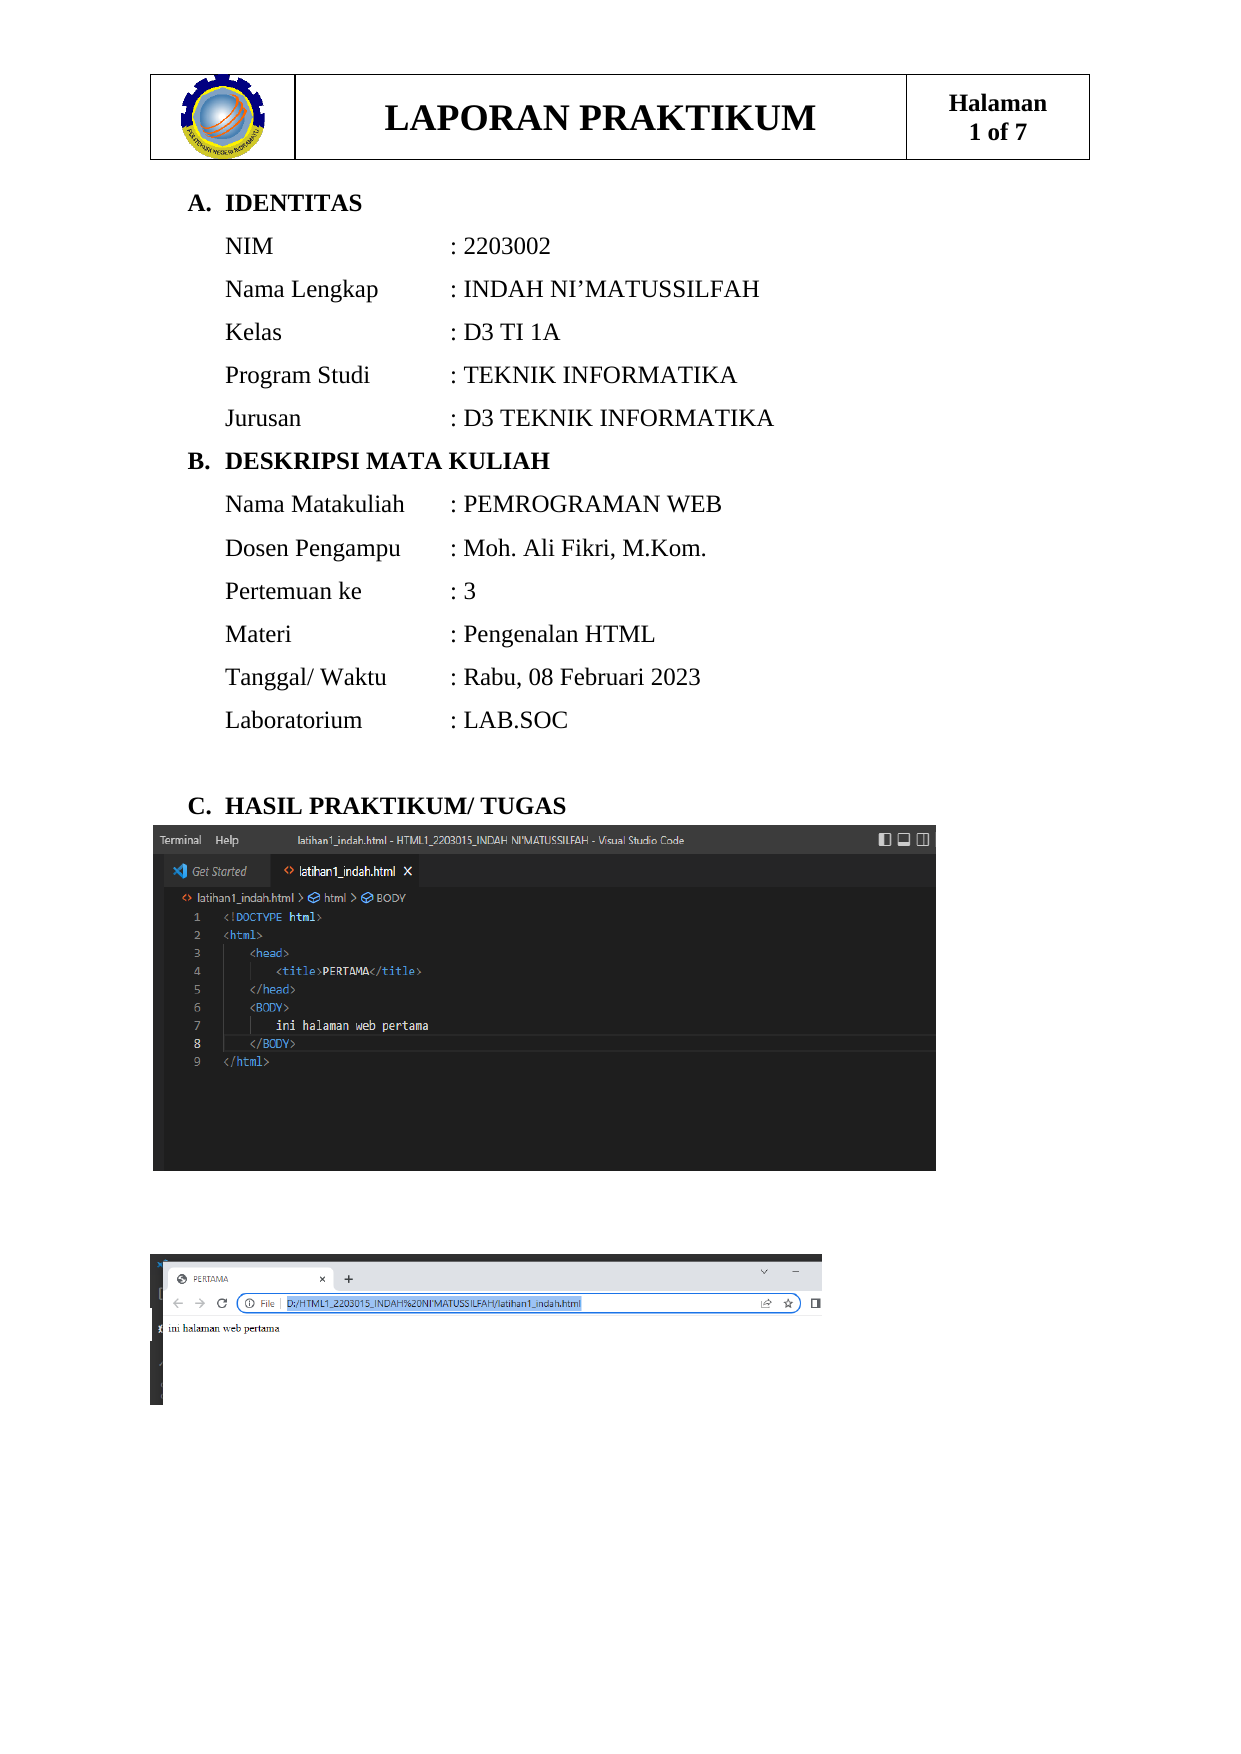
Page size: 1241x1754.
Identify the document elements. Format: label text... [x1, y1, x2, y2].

list Pertemuan ke : 3 [225, 576, 1090, 604]
picture [153, 825, 936, 1171]
list Jurusan : D3 TEKNIK INFORMATIKA [225, 403, 1090, 432]
picture [150, 1254, 822, 1405]
list Nama Lengkap : INDAH NI’MATUSSILFAH [225, 274, 1090, 303]
list Dosen Pengampu : Moh. Ali Fikri, M.Kom. [225, 533, 1090, 561]
list Materi : Pengenalan HTML [225, 619, 1090, 648]
list Program Studi : TEKNIK INFORMATIKA [225, 360, 1090, 389]
list Laboratorium : LAB.SOC [225, 705, 1090, 734]
list HASIL PRAKTIKUM/ TUGAS [187, 791, 1090, 820]
list IDENTITAS [187, 188, 1090, 216]
picture [181, 74, 265, 159]
list Nama Matakuliah : PEMROGRAMAN WEB [225, 489, 1090, 518]
list Tanggal/ Waktu : Rabu, 08 Februari 2023 [225, 662, 1090, 691]
list Kelas : D3 TI 1A [225, 317, 1090, 346]
list NIM : 2203002 [225, 231, 1090, 259]
list DESKRIPSI MATA KULIAH [187, 446, 1090, 475]
